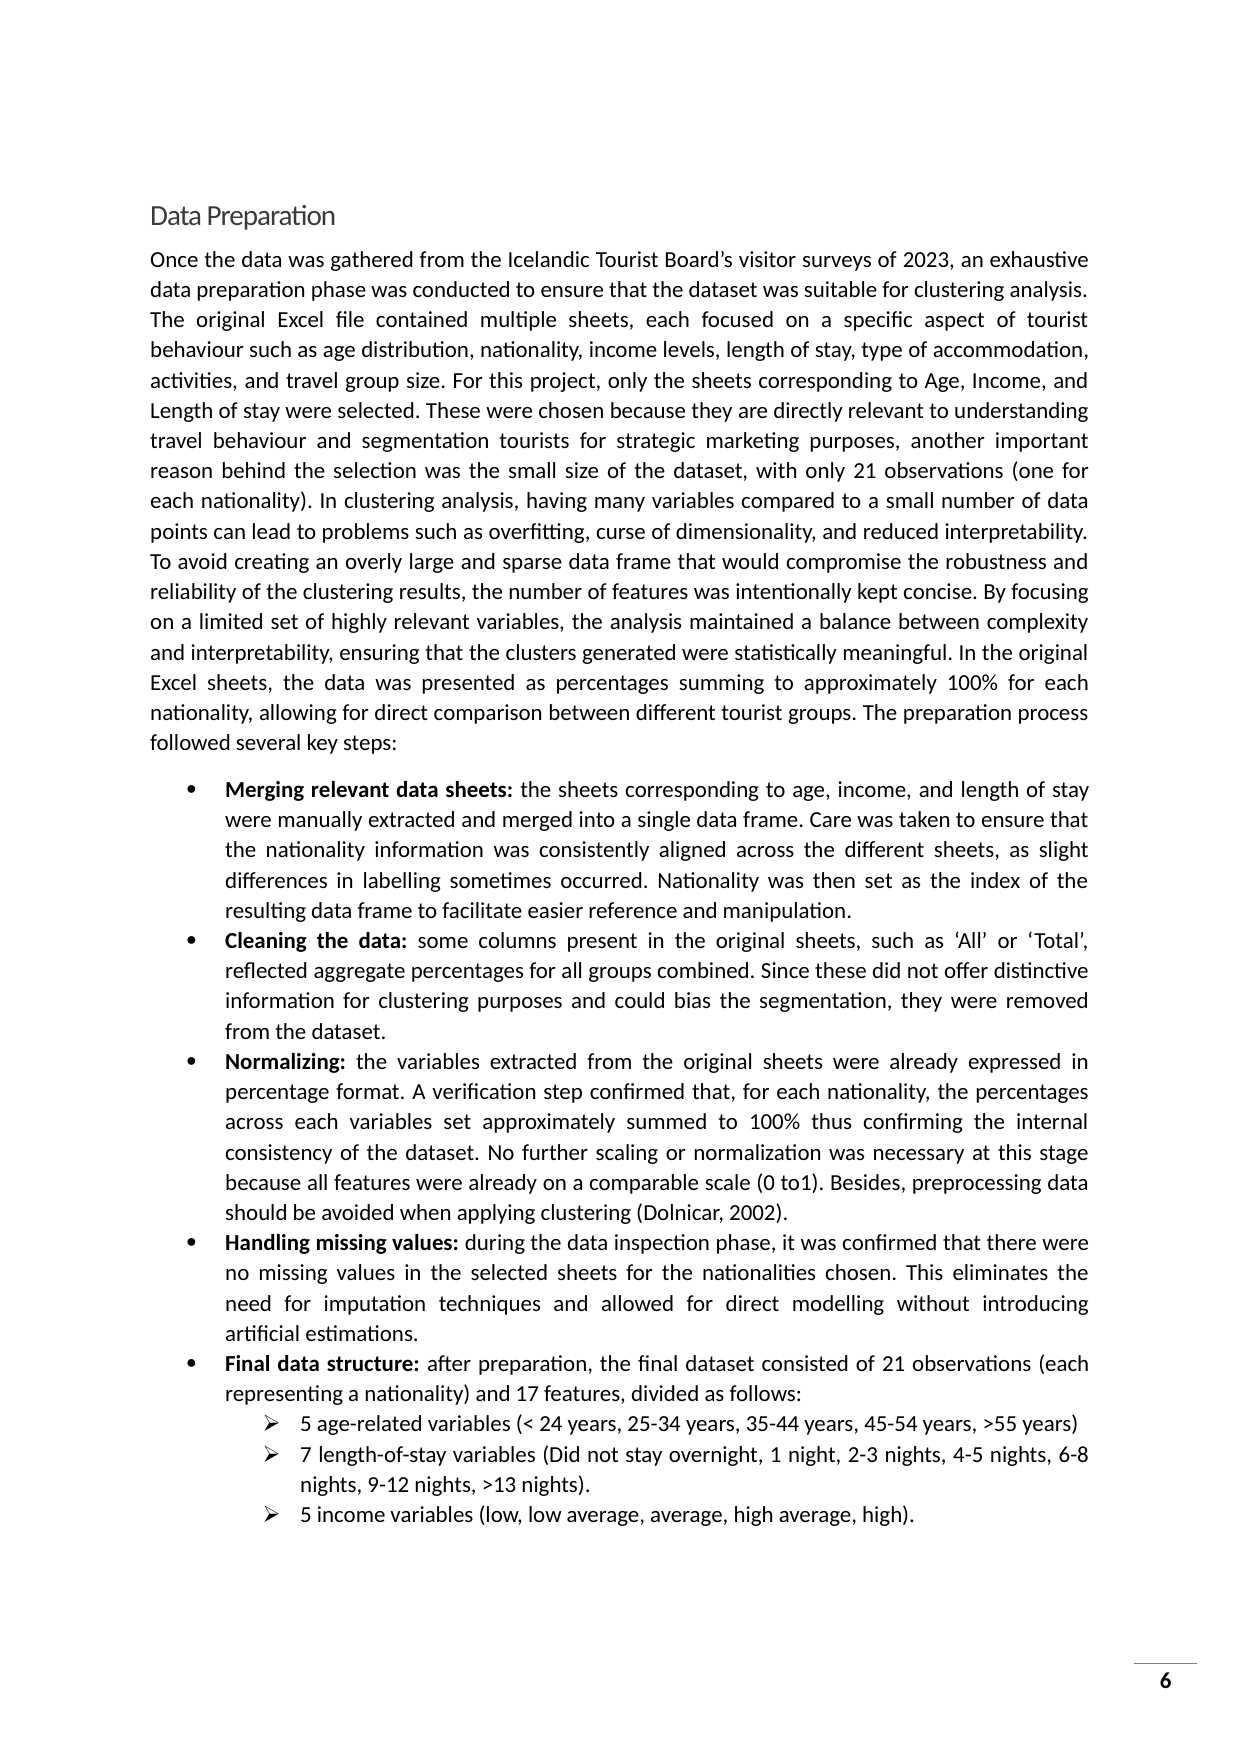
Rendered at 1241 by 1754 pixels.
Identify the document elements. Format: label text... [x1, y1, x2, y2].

list 5 age-related variables (< 24 years, 25-34 years, 35-44 years, 45-54 years, >55 years) [262, 1409, 1090, 1438]
text Once the data was gathered from the Icelandic Tourist Board’s visitor surveys of 2023, an exhaustive data preparation phase was conducted to ensure that the dataset was suitable for clustering analysis. The original Excel file contained multiple sheets, each focused on a specific aspect of tourist behaviour such as age distribution, nationality, income levels, length of stay, type of accommodation, activities, and travel group size. For this project, only the sheets corresponding to Age, Income, and Length of stay were selected. These were chosen because they are directly relevant to understanding travel behaviour and segmentation tourists for strategic marketing purposes, another important reason behind the selection was the small size of the dataset, with only 21 observations (one for each nationality). In clustering analysis, having many variables compared to a small number of data points can lead to problems such as overfitting, curse of dimensionality, and reduced interpretability. To avoid creating an overly large and sparse data frame that would compromise the robustness and reliability of the clustering results, the number of features was intentionally kept concise. By focusing on a limited set of highly relevant variables, the analysis maintained a balance between complexity and interpretability, ensuring that the clusters generated were statistically meaningful. In the original Excel sheets, the data was presented as percentages summing to approximately 100% for each nationality, allowing for direct comparison between different tourist groups. The preparation process followed several key steps: [150, 245, 1090, 756]
list Final data structure: after preparation, the final dataset consisted of 21 observations (each representing a nationality) and 17 features, divided as follows: [187, 1349, 1090, 1407]
subtitle Data Preparation [150, 197, 1090, 232]
list Handling missing values: during the data inspection phase, it was confirmed that there were no missing values in the selected sheets for the nationalities chosen. This eliminates the need for imputation techniques and allowed for direct modelling without introducing artificial estimations. [187, 1228, 1090, 1347]
list 7 length-of-stay variables (Did not stay overnight, 1 night, 2-3 nights, 4-5 nights, 6-8 nights, 9-12 nights, >13 nights). [262, 1440, 1090, 1498]
list Normalizing: the variables extracted from the original sheets were already expressed in percentage format. A verification step confirmed that, for each nationality, the percentages across each variables set approximately summed to 100% thus confirming the internal consistency of the dataset. No further scaling or normalization was necessary at this stage because all features were already on a comparable scale (0 to1). Besides, preprocessing data should be avoided when applying clustering (Dolnicar, 2002). [187, 1047, 1090, 1226]
list 5 income variables (low, low average, average, high average, high). [262, 1500, 1090, 1528]
list Merging relevant data sheets: the sheets corresponding to age, income, and length of stay were manually extracted and merged into a single data frame. Care was taken to ensure that the nationality information was consistently aligned across the different sheets, as slight differences in labelling sometimes occurred. Nationality was then set as the index of the resulting data frame to facilitate easier reference and manipulation. [187, 775, 1090, 924]
list Cleaning the data: some columns present in the original sheets, such as ‘All’ or ‘Total’, reflected aggregate percentages for all groups combined. Since these did not offer distinctive information for clustering purposes and could bias the segmentation, they were removed from the dataset. [187, 926, 1090, 1045]
